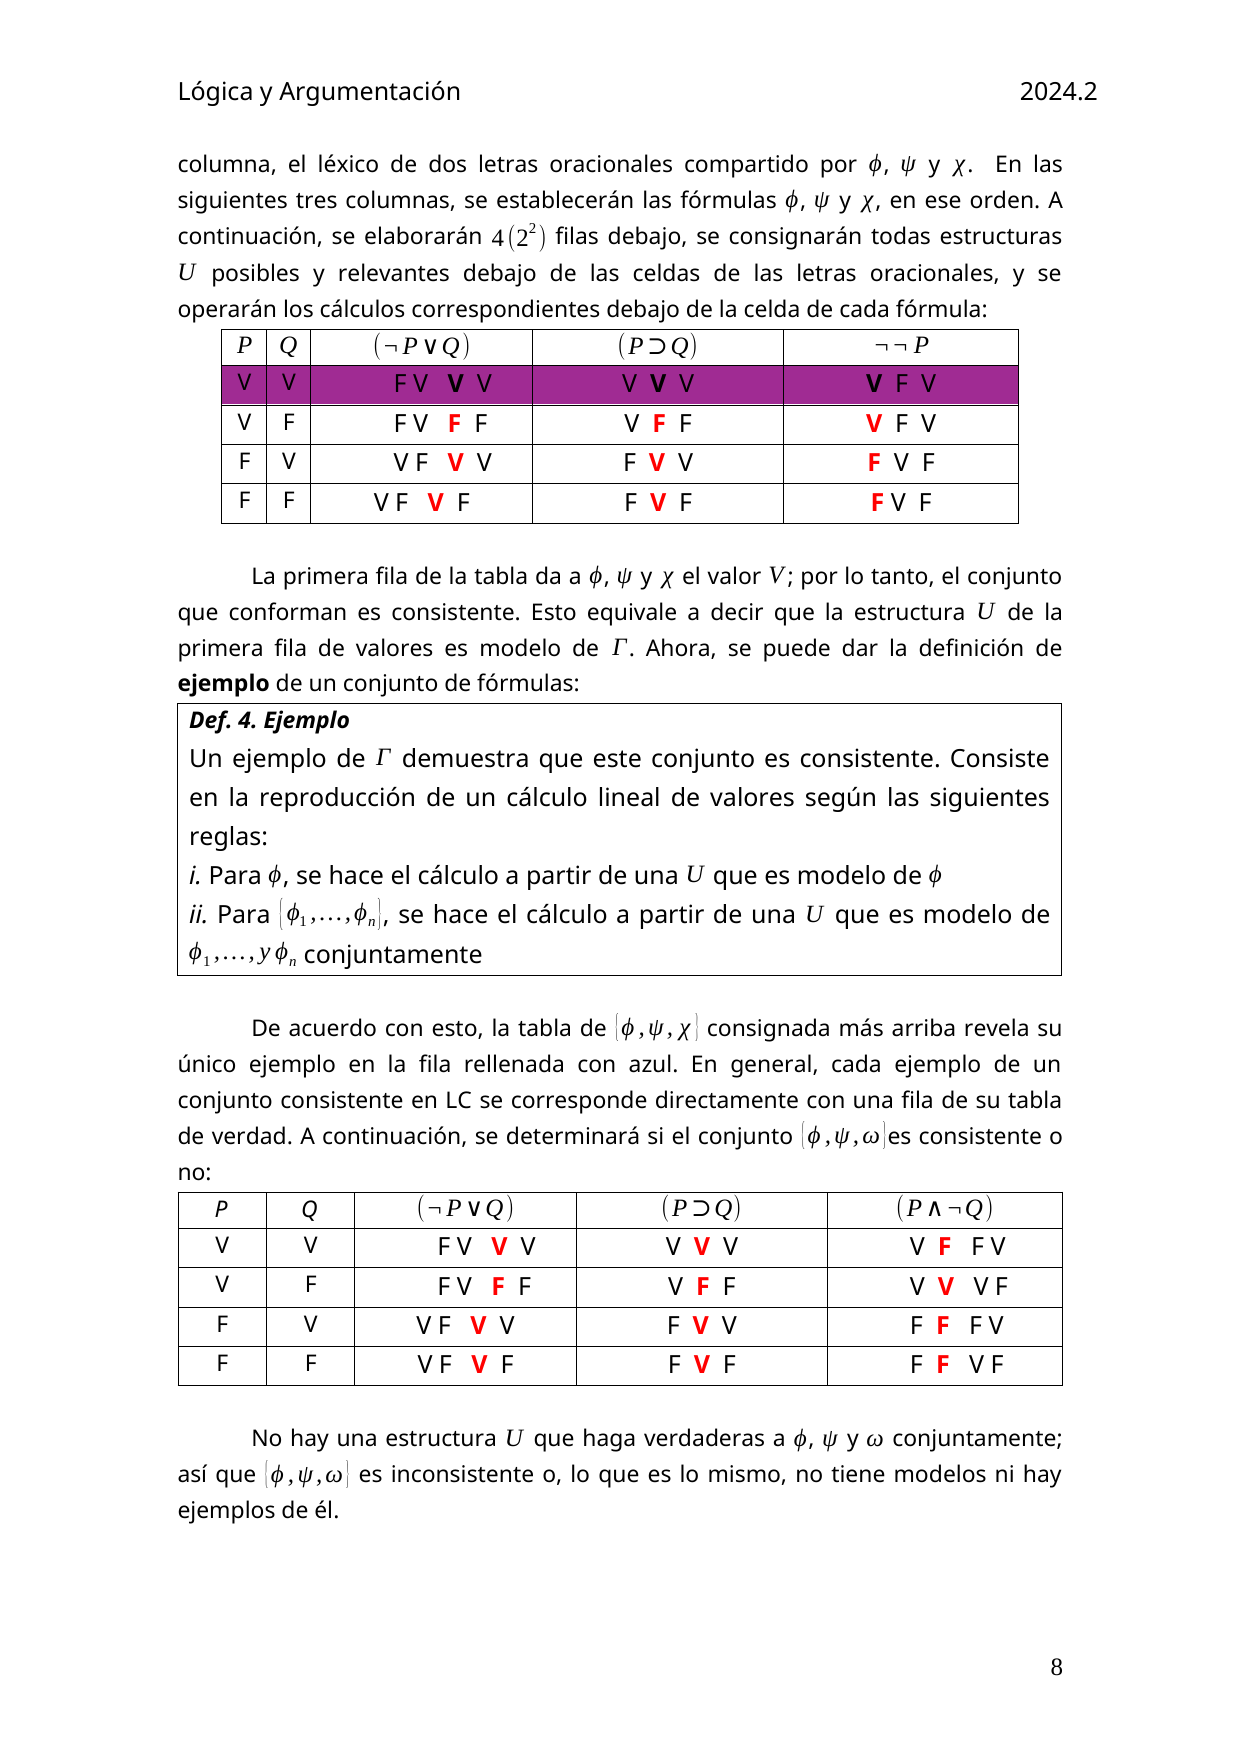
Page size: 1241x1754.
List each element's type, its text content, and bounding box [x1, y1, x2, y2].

table_header [355, 1193, 576, 1228]
table_cell V [179, 1268, 266, 1307]
table_cell F F F V [828, 1308, 1062, 1346]
table_cell V F F [577, 1268, 827, 1307]
table_header P [179, 1193, 266, 1228]
table_cell V F V [784, 406, 1018, 444]
table_cell F V V V [311, 366, 532, 404]
table_cell F F V F [828, 1347, 1062, 1385]
table_header [828, 1193, 1062, 1228]
text No hay una estructura que haga verdaderas a , y conjuntamente; así que es inconsistente o, lo que es lo mismo, no tiene modelos ni hay ejemplos de él. [177, 1422, 1063, 1525]
table_cell F [222, 484, 266, 523]
table_cell V [267, 1229, 354, 1267]
table_cell V F V V [311, 445, 532, 483]
table_header [533, 330, 783, 365]
table_header [267, 330, 310, 365]
table_cell V V V [577, 1229, 827, 1267]
table_cell V [267, 445, 310, 483]
table_cell V [222, 366, 266, 404]
table_cell V F F [533, 406, 783, 444]
table_cell V [267, 366, 310, 404]
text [177, 148, 1063, 324]
text De acuerdo con esto, la tabla de consignada más arriba revela su único ejemplo en la fila rellenada con azul. En general, cada ejemplo de un conjunto consistente en LC se corresponde directamente con una fila de su tabla de verdad. A continuación, se determinará si el conjunto es consistente o no: [177, 1012, 1063, 1187]
table_cell F V F F [355, 1268, 576, 1307]
table_cell F [267, 1268, 354, 1307]
table_cell V V V [533, 366, 783, 404]
table_header Def. 4. Ejemplo Un ejemplo de demuestra que este conjunto es consistente. Consiste en la reproducción de un cálculo lineal de valores según las siguientes reglas: i. Para , se hace el cálculo a partir de una que es modelo de ii. Para , se hace el cálculo a partir de una que es modelo de conjuntamente [178, 704, 1061, 975]
table_cell F V V [577, 1308, 827, 1346]
text La primera fila de la tabla da a , y el valor ; por lo tanto, el conjunto que conforman es consistente. Esto equivale a decir que la estructura de la primera fila de valores es modelo de . Ahora, se puede dar la definición de ejemplo de un conjunto de fórmulas: [177, 559, 1063, 699]
table_cell V F V [784, 366, 1018, 404]
table_header [784, 330, 1018, 365]
table_cell V [222, 406, 266, 444]
table_header [311, 330, 532, 365]
table_cell V F F V [828, 1229, 1062, 1267]
table_header [577, 1193, 827, 1228]
table_cell F V F F [311, 406, 532, 444]
table_cell V F V V [355, 1308, 576, 1346]
table_header [222, 330, 266, 365]
table_cell F [179, 1347, 266, 1385]
table_cell V F V F [355, 1347, 576, 1385]
table_cell F V V [533, 445, 783, 483]
table_cell F V F [784, 484, 1018, 523]
table_cell F V V V [355, 1229, 576, 1267]
table_cell V V V F [828, 1268, 1062, 1307]
table_cell F V F [533, 484, 783, 523]
table_cell F V F [784, 445, 1018, 483]
table_header Q [267, 1193, 354, 1228]
table_cell V [267, 1308, 354, 1346]
table_cell F [267, 406, 310, 444]
table_cell V [179, 1229, 266, 1267]
table_cell V F V F [311, 484, 532, 523]
table_cell F [267, 484, 310, 523]
table_cell F [267, 1347, 354, 1385]
table_cell F [222, 445, 266, 483]
table_cell F V F [577, 1347, 827, 1385]
table_cell F [179, 1308, 266, 1346]
